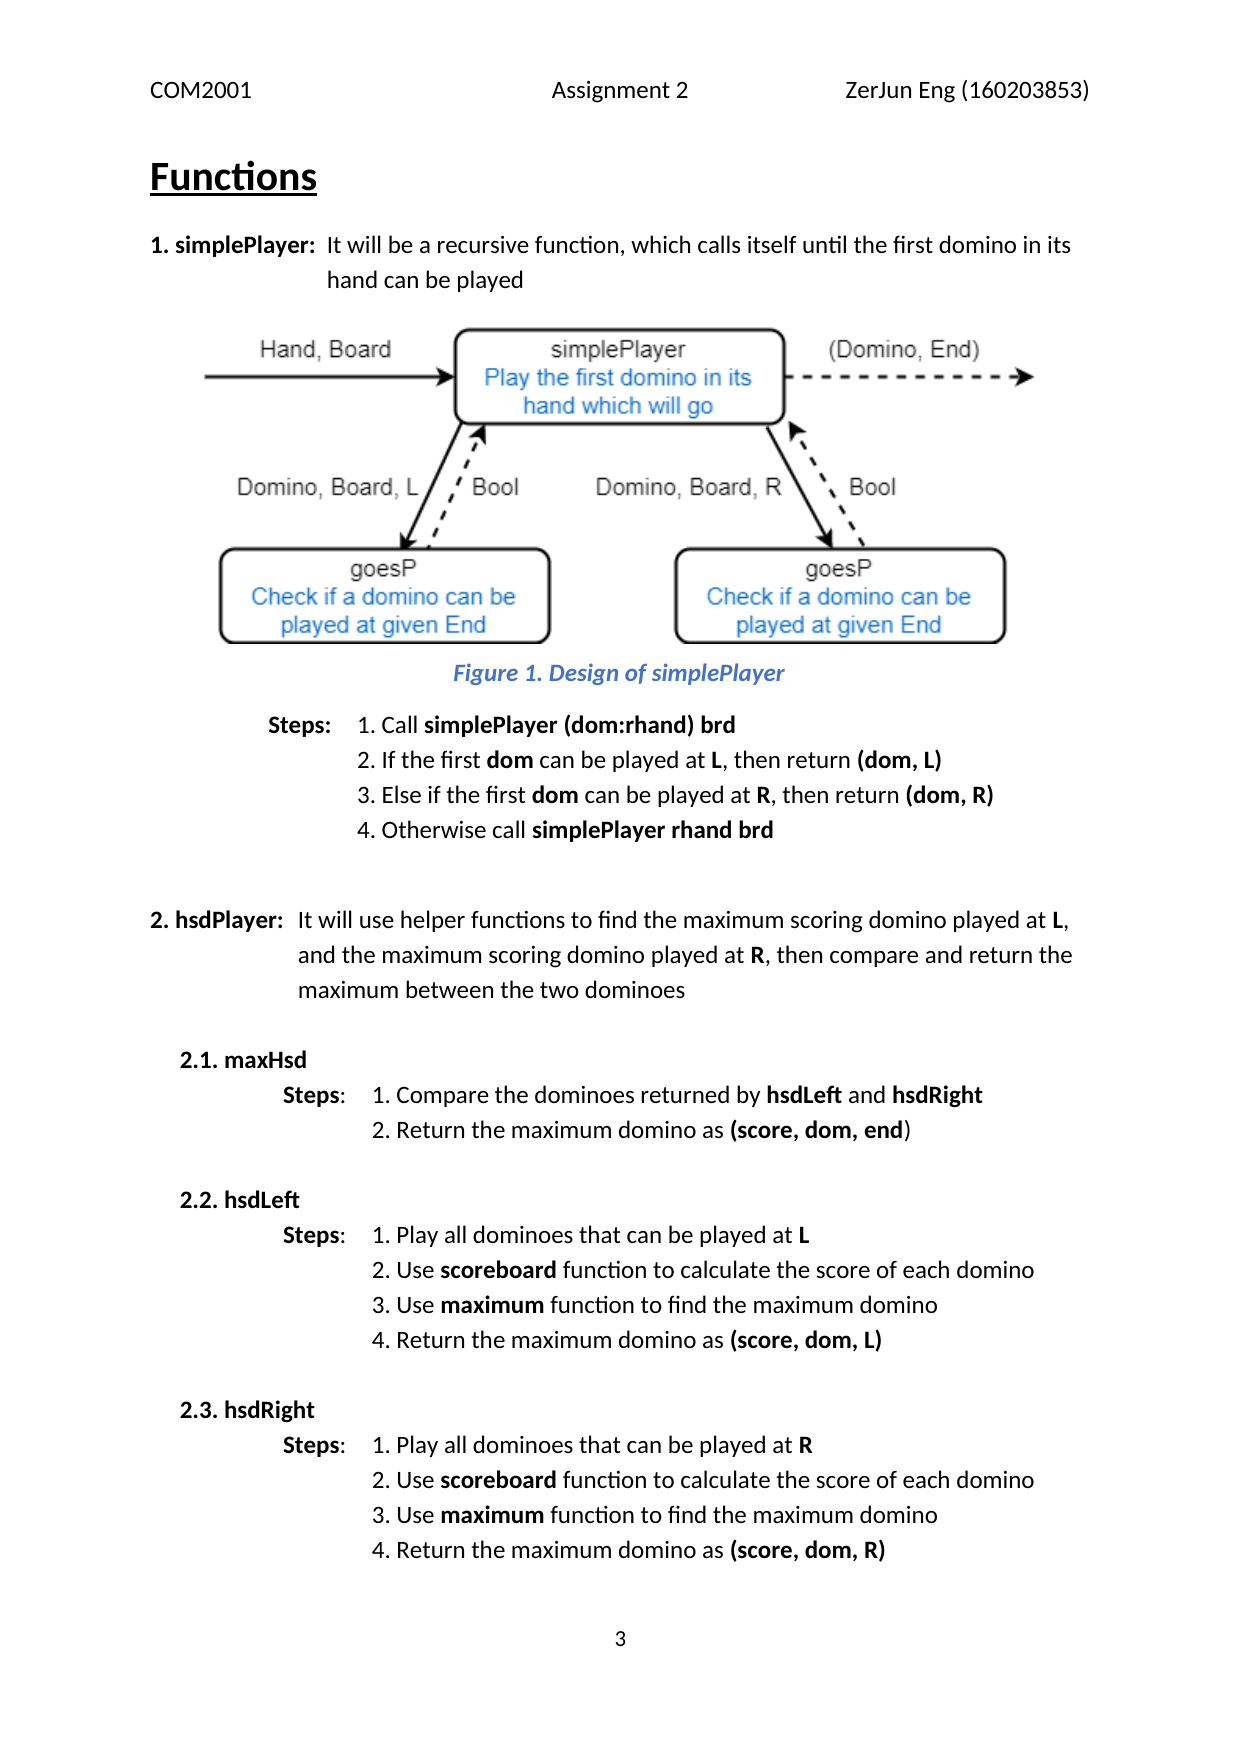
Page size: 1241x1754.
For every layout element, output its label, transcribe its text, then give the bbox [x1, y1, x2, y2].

text 2.2. hsdLeft [150, 1185, 1090, 1215]
text 2. hsdPlayer: It will use helper functions to find the maximum scoring domino played at L, and the maximum scoring domino played at R, then compare and return the maximum between the two dominoes [150, 905, 1090, 1005]
text 3. Use maximum function to find the maximum domino [165, 1500, 1090, 1530]
text Figure 1. Design of simplePlayer [150, 657, 1090, 688]
text 2. Use scoreboard function to calculate the score of each domino [165, 1255, 1090, 1285]
text 2. Use scoreboard function to calculate the score of each domino [165, 1465, 1090, 1495]
text 4. Return the maximum domino as (score, dom, L) [165, 1325, 1090, 1355]
text Steps: 1. Play all dominoes that can be played at R [150, 1430, 1090, 1460]
text 3. Else if the first dom can be played at R, then return (dom, R) [150, 779, 1090, 809]
text 4. Return the maximum domino as (score, dom, R) [165, 1535, 1090, 1565]
picture [192, 320, 1048, 644]
text Functions [150, 150, 1090, 201]
text 2.1. maxHsd [150, 1045, 1090, 1075]
text Steps: 1. Compare the dominoes returned by hsdLeft and hsdRight [150, 1080, 1090, 1110]
text 2.3. hsdRight [165, 1395, 1090, 1425]
text 1. simplePlayer: It will be a recursive function, which calls itself until the first domino in its hand can be played [150, 229, 1090, 295]
text Steps: 1. Call simplePlayer (dom:rhand) brd [150, 709, 1090, 739]
text 2. If the first dom can be played at L, then return (dom, L) [150, 744, 1090, 774]
text 3. Use maximum function to find the maximum domino [165, 1290, 1090, 1320]
text Steps: 1. Play all dominoes that can be played at L [150, 1220, 1090, 1250]
text 2. Return the maximum domino as (score, dom, end) [165, 1115, 1090, 1145]
text 4. Otherwise call simplePlayer rhand brd [150, 814, 1090, 844]
